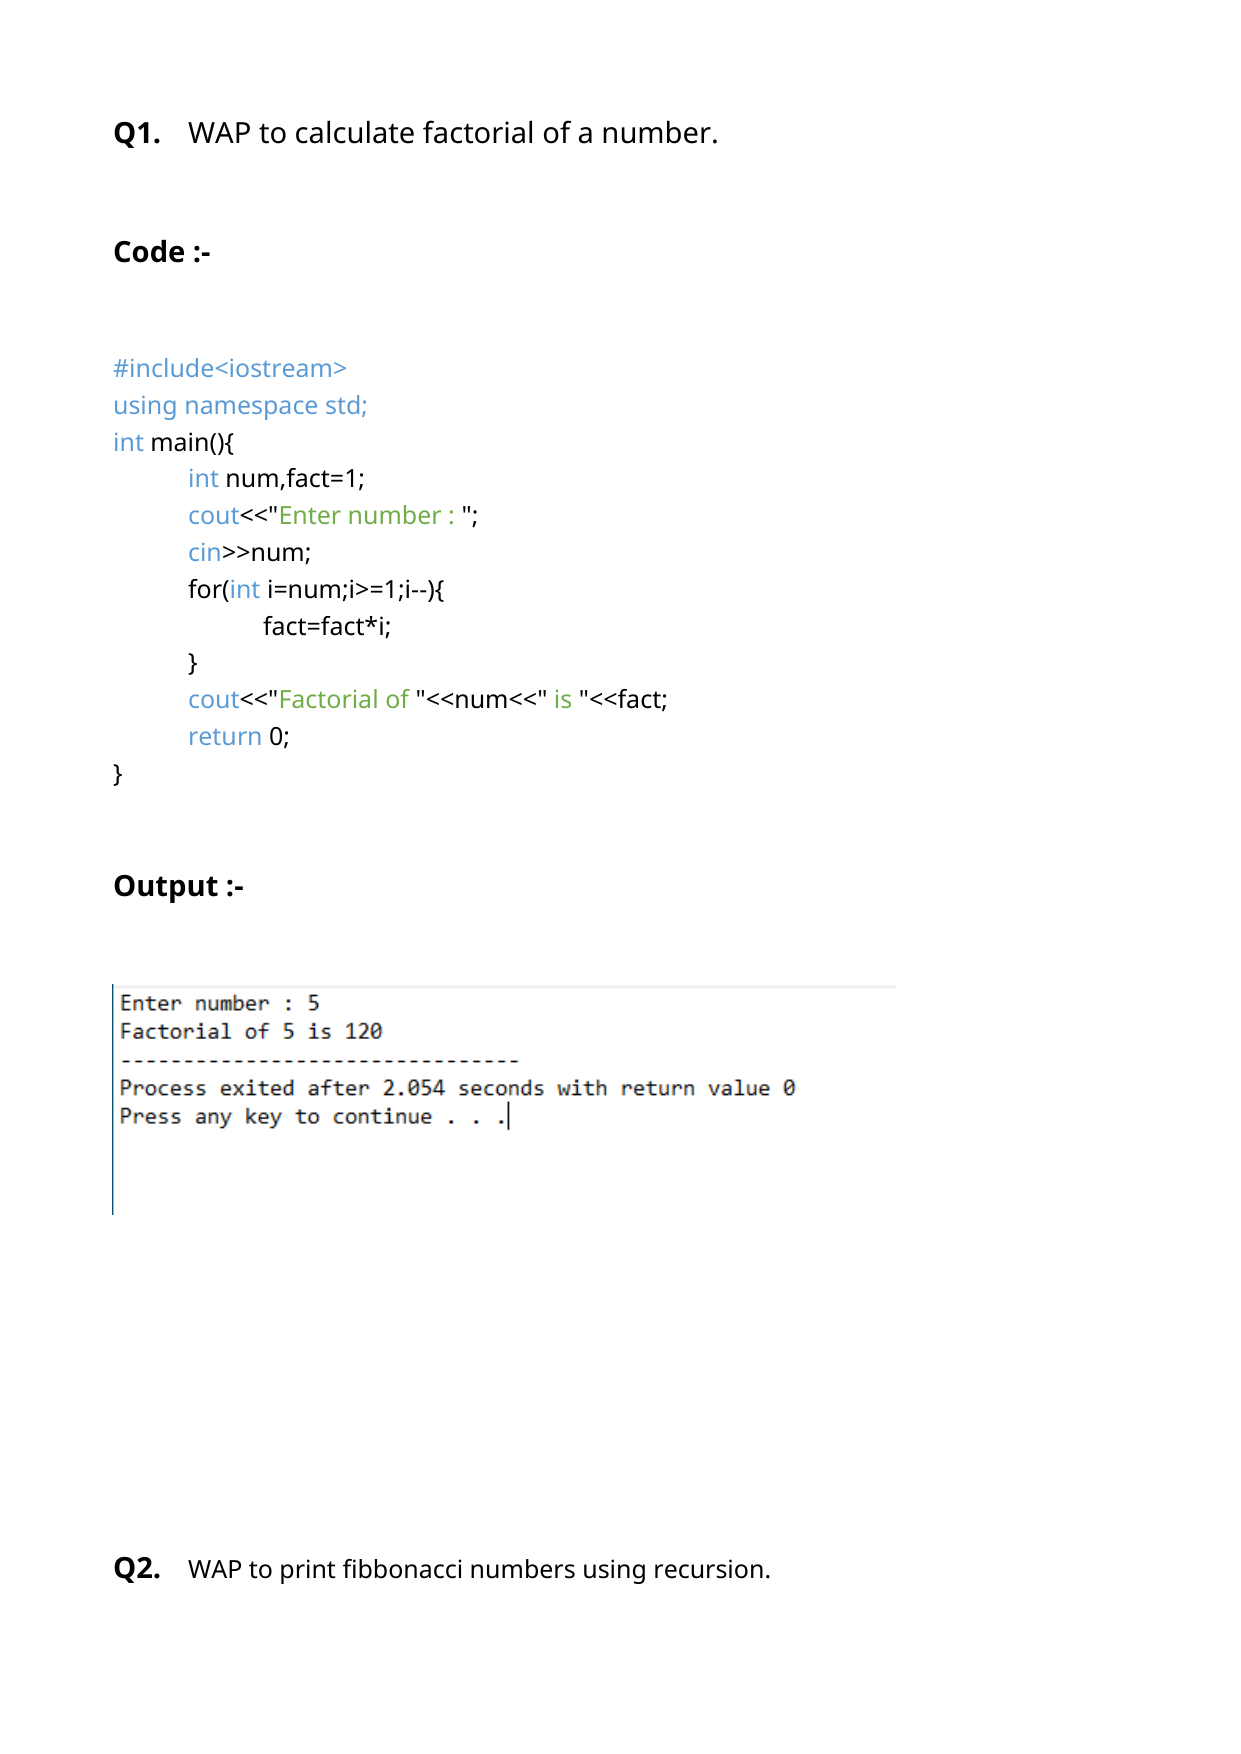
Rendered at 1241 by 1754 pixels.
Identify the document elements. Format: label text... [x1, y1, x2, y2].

text cout<<"Factorial of "<<num<<" is "<<fact; [113, 682, 1127, 716]
text using namespace std; [113, 387, 1127, 422]
text int main(){ [113, 424, 1127, 458]
text } [113, 755, 1127, 789]
text fact=fact*i; [113, 608, 1127, 642]
text } [113, 645, 1127, 679]
text cin>>num; [113, 534, 1127, 569]
text for(int i=num;i>=1;i--){ [113, 571, 1127, 605]
picture [114, 984, 896, 1215]
text Code :- [113, 232, 1127, 271]
text cout<<"Enter number : "; [113, 498, 1127, 532]
text Output :- [113, 866, 1127, 905]
text return 0; [113, 718, 1127, 752]
text Q2. WAP to print fibbonacci numbers using recursion. [113, 1547, 1127, 1587]
text int num,fact=1; [113, 461, 1127, 495]
text #include<iostream> [113, 351, 1127, 385]
text Q1. WAP to calculate factorial of a number. [113, 113, 1127, 152]
